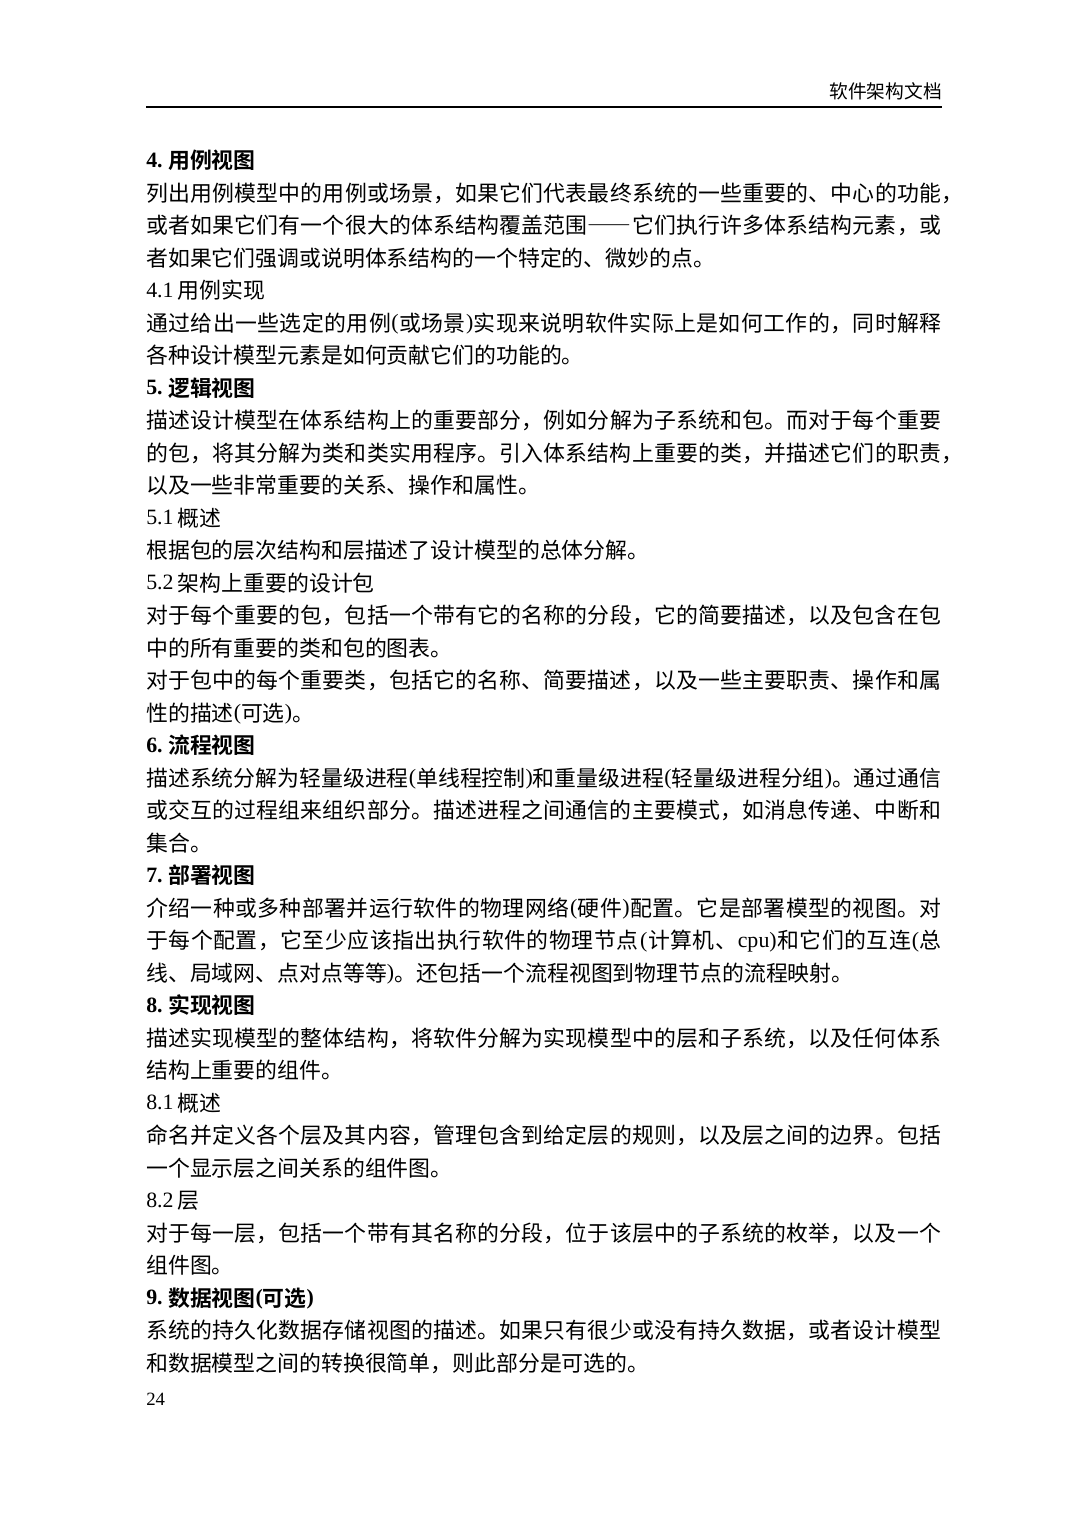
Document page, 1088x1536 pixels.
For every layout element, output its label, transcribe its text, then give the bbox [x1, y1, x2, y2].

text 列出用例模型中的用例或场景，如果它们代表最终系统的一些重要的、中心的功能，或者如果它们有一个很大的体系结构覆盖范围——它们执行许多体系结构元素，或者如果它们强调或说明体系结构的一个特定的、微妙的点。 [146, 176, 942, 273]
text 命名并定义各个层及其内容，管理包含到给定层的规则，以及层之间的边界。包括一个显示层之间关系的组件图。 [146, 1118, 942, 1183]
text 对于包中的每个重要类，包括它的名称、简要描述，以及一些主要职责、操作和属性的描述(可选)。 [146, 663, 942, 728]
text 描述实现模型的整体结构，将软件分解为实现模型中的层和子系统，以及任何体系结构上重要的组件。 [146, 1021, 942, 1086]
text 对于每一层，包括一个带有其名称的分段，位于该层中的子系统的枚举，以及一个组件图。 [146, 1216, 942, 1281]
text 描述系统分解为轻量级进程(单线程控制)和重量级进程(轻量级进程分组)。通过通信或交互的过程组来组织部分。描述进程之间通信的主要模式，如消息传递、中断和集合。 [146, 761, 942, 858]
text 介绍一种或多种部署并运行软件的物理网络(硬件)配置。它是部署模型的视图。对于每个配置，它至少应该指出执行软件的物理节点(计算机、cpu)和它们的互连(总线、局域网、点对点等等)。还包括一个流程视图到物理节点的流程映射。 [146, 891, 942, 988]
text 8.2层 [146, 1183, 942, 1216]
text 8. 实现视图 [146, 988, 942, 1021]
text 根据包的层次结构和层描述了设计模型的总体分解。 [146, 533, 942, 566]
text 4.1用例实现 [146, 273, 942, 306]
text 8.1概述 [146, 1086, 942, 1118]
text 7. 部署视图 [146, 858, 942, 891]
text 5.2架构上重要的设计包 [146, 566, 942, 598]
text 系统的持久化数据存储视图的描述。如果只有很少或没有持久数据，或者设计模型和数据模型之间的转换很简单，则此部分是可选的。 [146, 1313, 942, 1378]
text 通过给出一些选定的用例(或场景)实现来说明软件实际上是如何工作的，同时解释各种设计模型元素是如何贡献它们的功能的。 [146, 306, 942, 371]
text 4. 用例视图 [146, 143, 942, 176]
text 描述设计模型在体系结构上的重要部分，例如分解为子系统和包。而对于每个重要的包，将其分解为类和类实用程序。引入体系结构上重要的类，并描述它们的职责，以及一些非常重要的关系、操作和属性。 [146, 403, 942, 501]
text 5. 逻辑视图 [146, 371, 942, 403]
text 6. 流程视图 [146, 728, 942, 761]
text 9. 数据视图(可选) [146, 1281, 942, 1313]
text 对于每个重要的包，包括一个带有它的名称的分段，它的简要描述，以及包含在包中的所有重要的类和包的图表。 [146, 598, 942, 663]
text 5.1概述 [146, 501, 942, 533]
